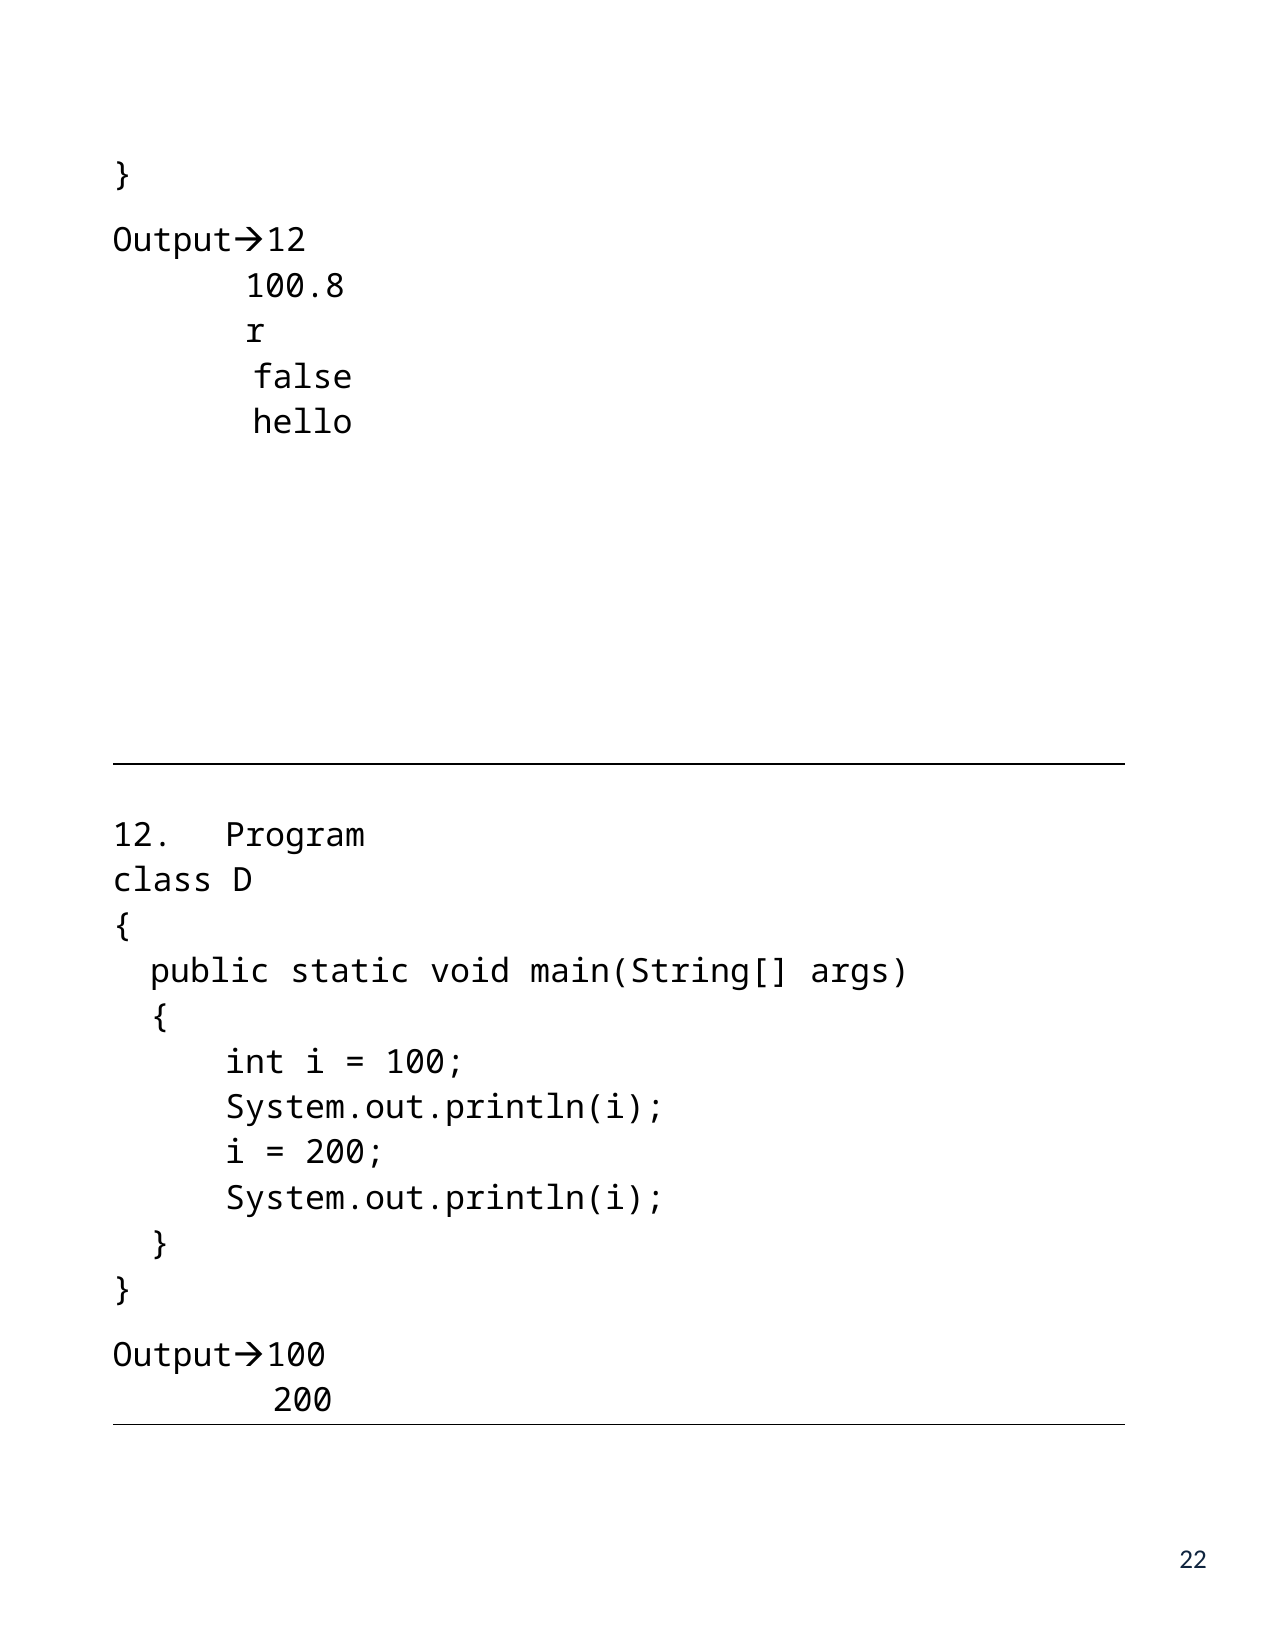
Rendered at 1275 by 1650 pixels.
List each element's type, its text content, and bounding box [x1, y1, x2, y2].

list System.out.println(i); [112, 1083, 1125, 1128]
list { [112, 901, 1125, 947]
text Output12 [112, 216, 1125, 262]
text Output100 [112, 1331, 1125, 1376]
list Program [112, 810, 1125, 856]
list } [112, 1264, 1125, 1310]
text 200 [112, 1376, 1125, 1425]
text false [112, 352, 1125, 398]
text hello [112, 398, 1125, 443]
list class D [112, 856, 1125, 901]
text r [112, 307, 1125, 352]
list { [112, 992, 1125, 1037]
list } [112, 150, 1125, 195]
list int i = 100; [112, 1037, 1125, 1083]
list i = 200; [112, 1128, 1125, 1174]
list } [112, 1219, 1125, 1264]
list System.out.println(i); [112, 1174, 1125, 1219]
list public static void main(String[] args) [112, 947, 1125, 992]
text 100.8 [112, 262, 1125, 307]
